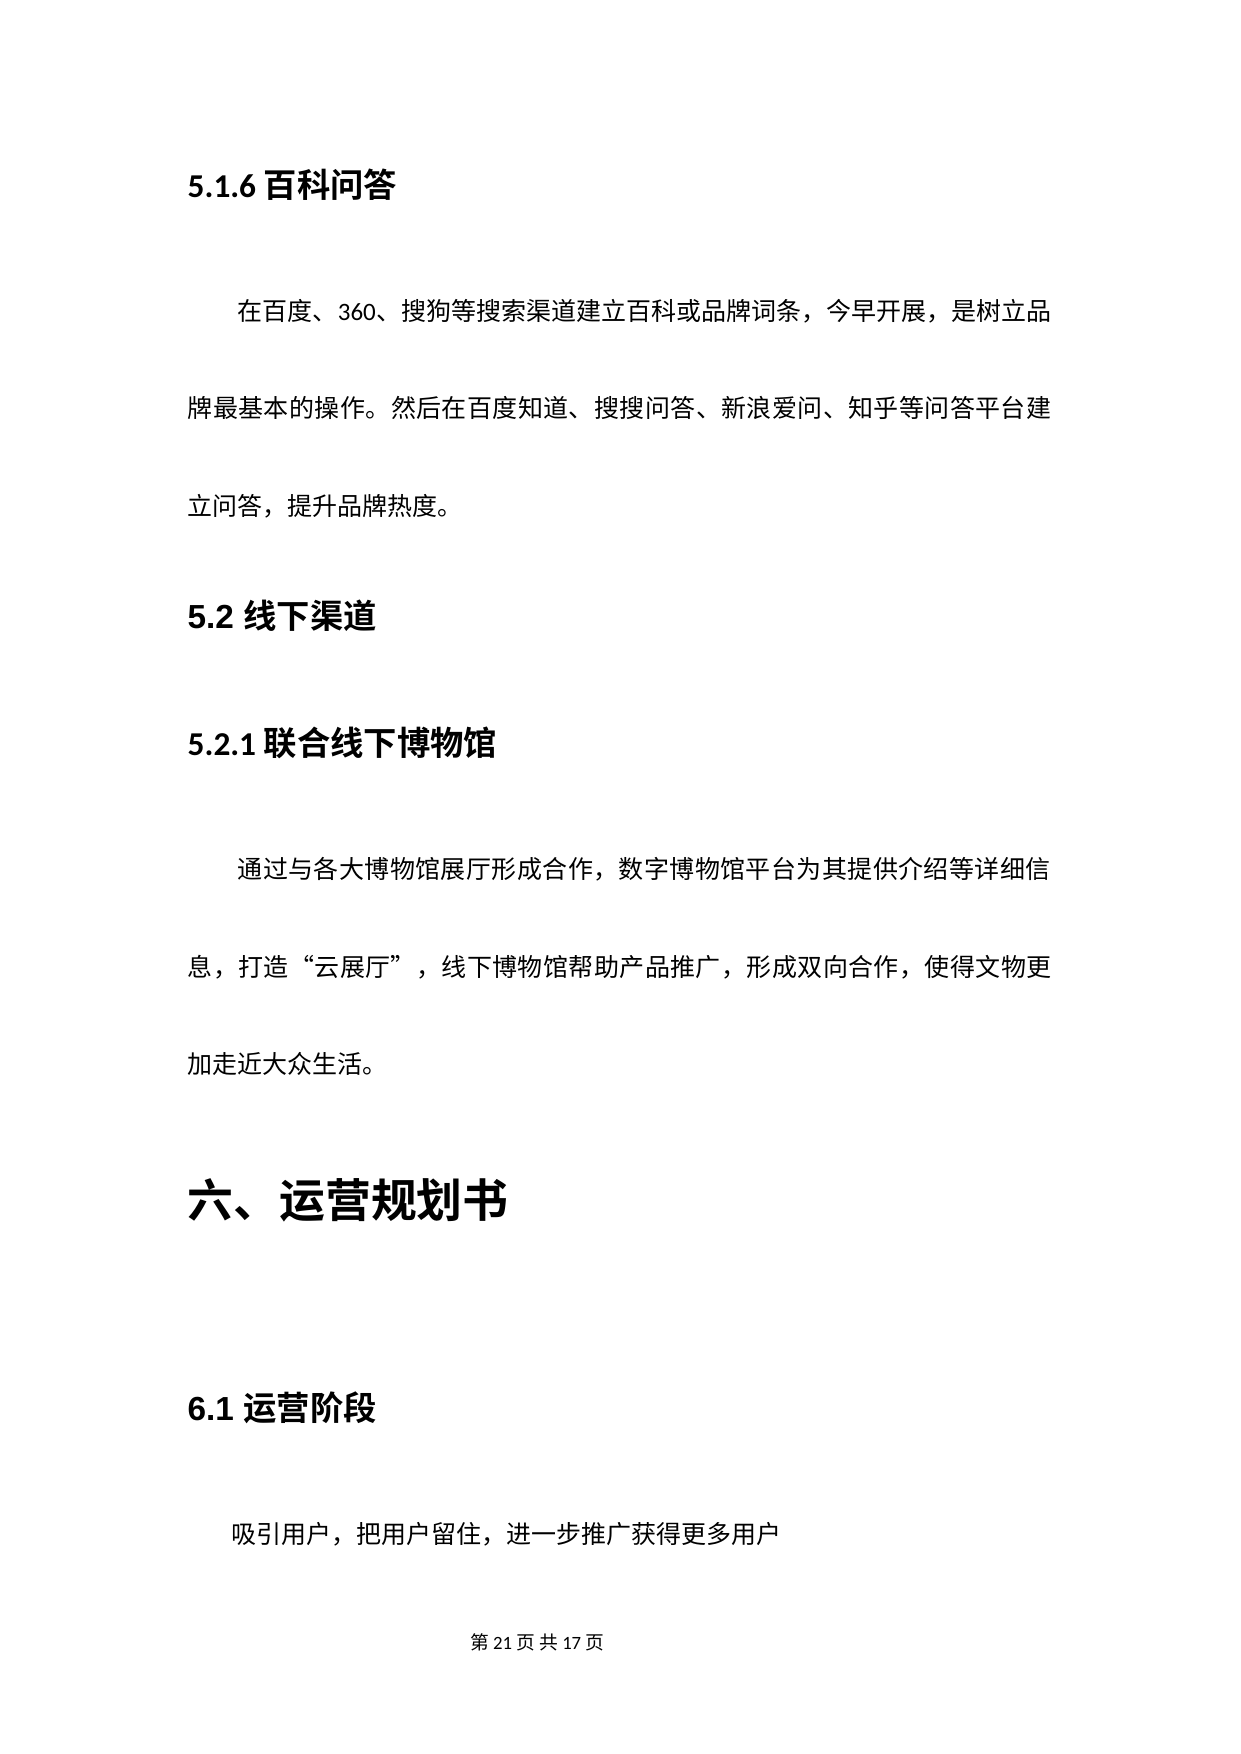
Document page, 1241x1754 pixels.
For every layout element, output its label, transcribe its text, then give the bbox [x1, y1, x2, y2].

text 吸引用户，把用户留住，进一步推广获得更多用户 [187, 1501, 1053, 1566]
text 在百度、360、搜狗等搜索渠道建立百科或品牌词条，今早开展，是树立品牌最基本的操作。然后在百度知道、搜搜问答、新浪爱问、知乎等问答平台建立问答，提升品牌热度。 [187, 277, 1053, 537]
subtitle 5.2 线下渠道 [187, 582, 1053, 647]
subtitle 6.1 运营阶段 [187, 1374, 1053, 1439]
subtitle 5.2.1 联合线下博物馆 [187, 709, 1053, 774]
text 通过与各大博物馆展厅形成合作，数字博物馆平台为其提供介绍等详细信息，打造“云展厅”，线下博物馆帮助产品推广，形成双向合作，使得文物更加走近大众生活。 [187, 836, 1053, 1096]
subtitle 六、运营规划书 [187, 1149, 1053, 1247]
subtitle 5.1.6 百科问答 [187, 150, 1053, 215]
